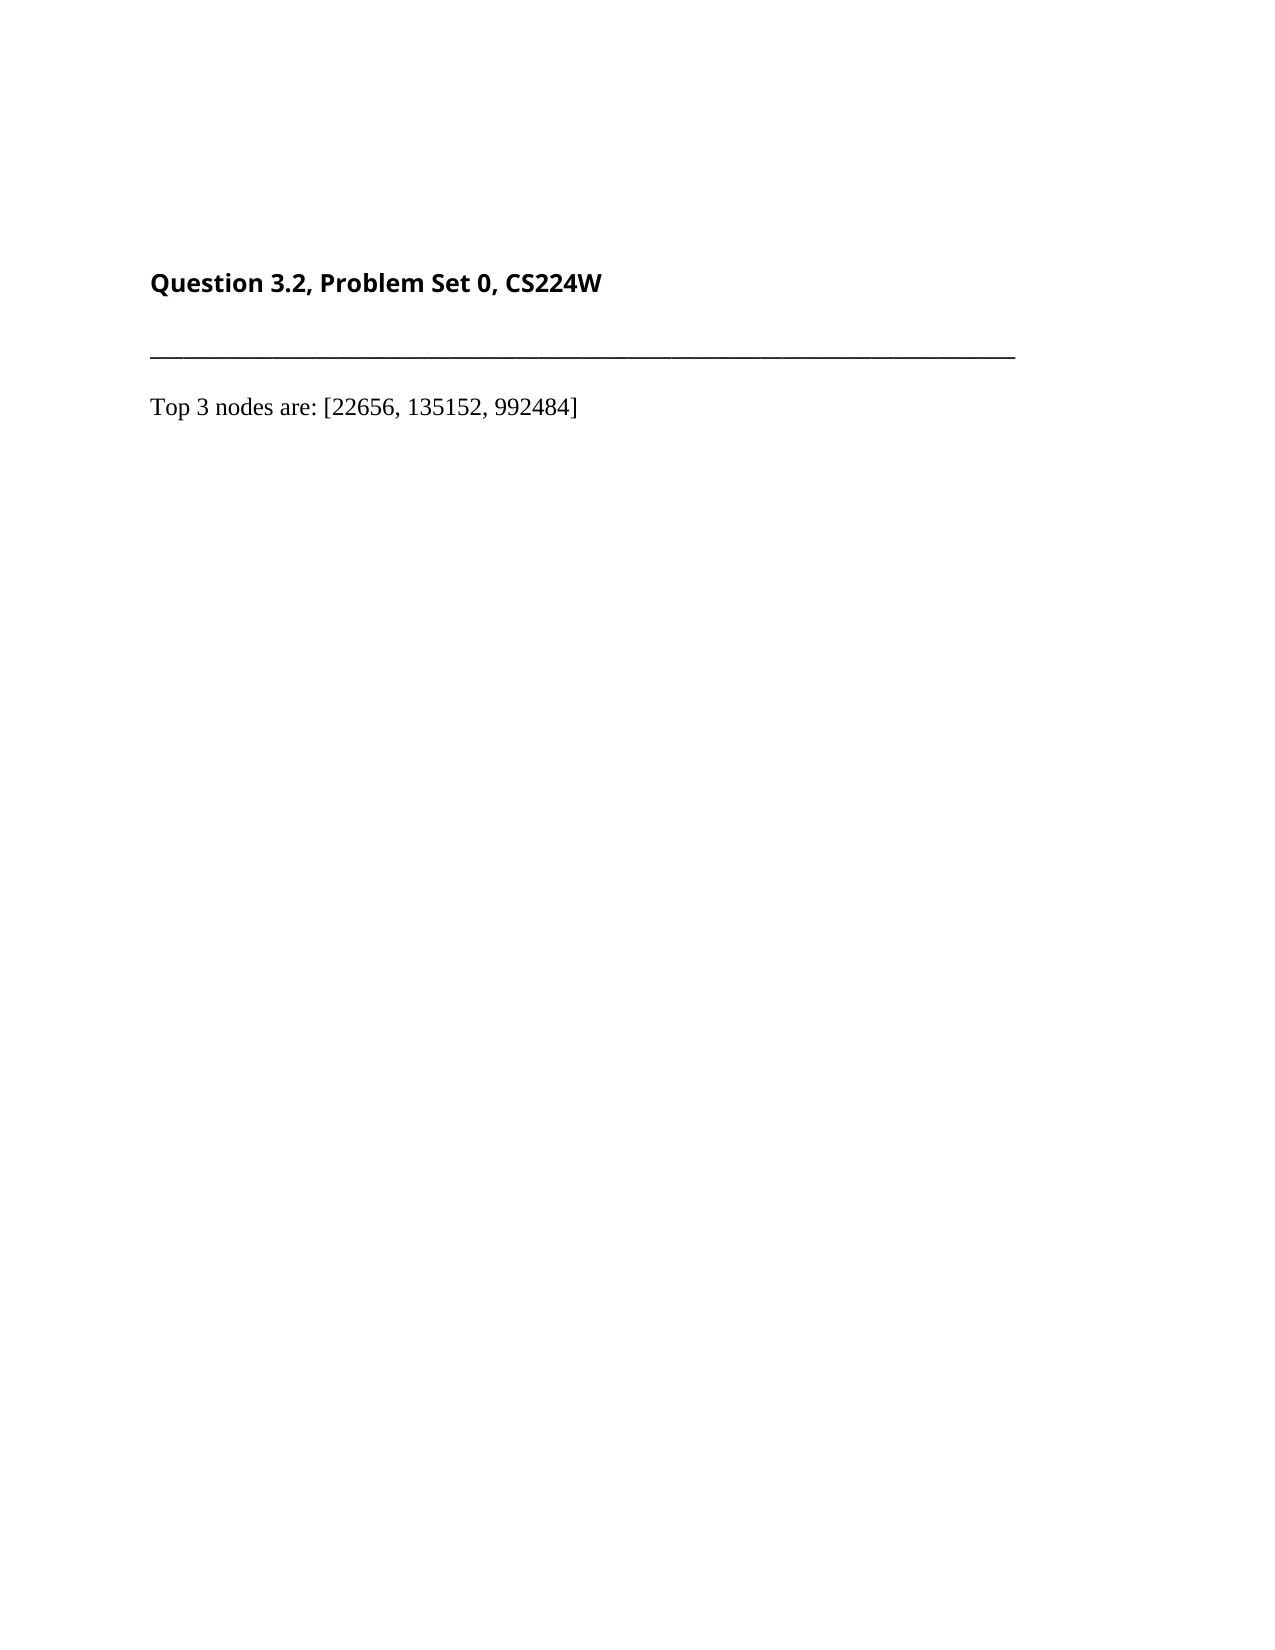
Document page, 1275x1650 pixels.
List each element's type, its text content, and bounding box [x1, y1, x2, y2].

text ______________________________________________________________________________ [150, 329, 1125, 363]
text Top 3 nodes are: [22656, 135152, 992484] [150, 392, 1125, 421]
text Question 3.2, Problem Set 0, CS224W [150, 266, 1125, 300]
